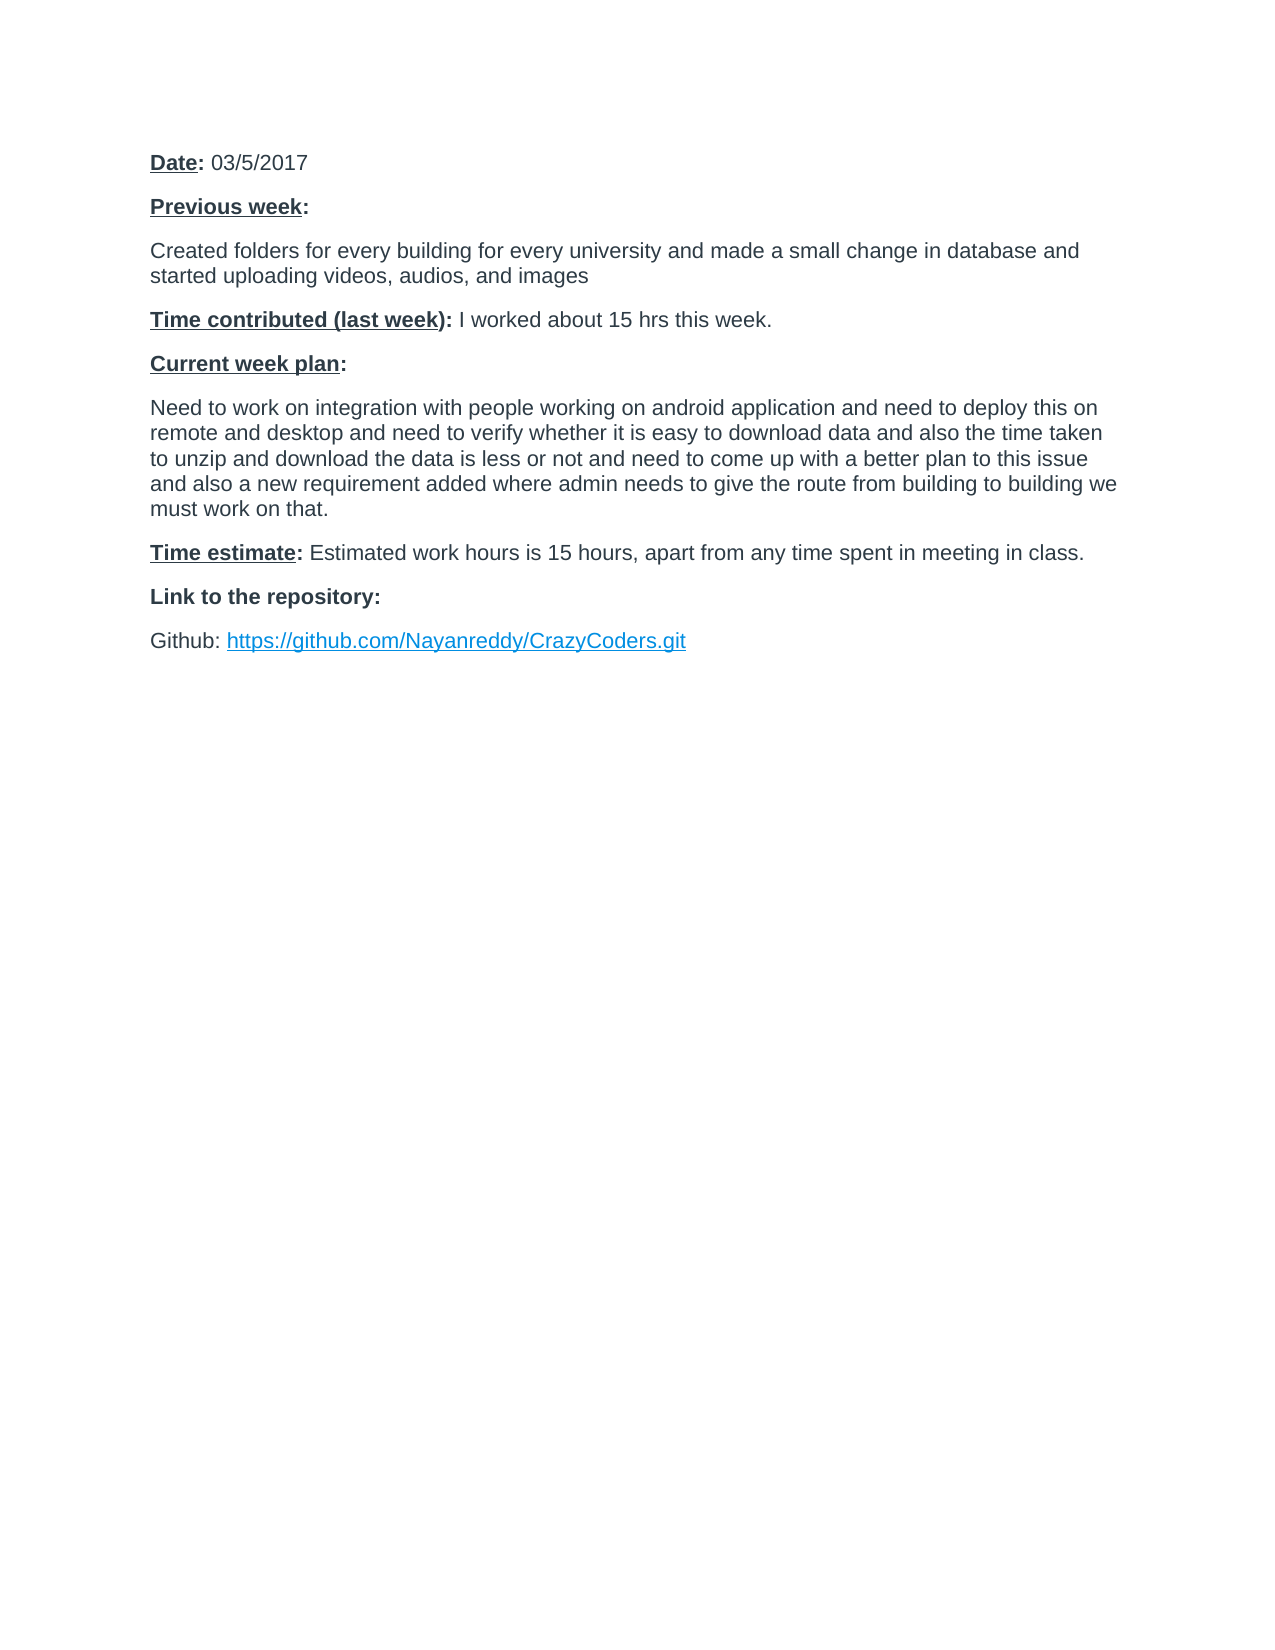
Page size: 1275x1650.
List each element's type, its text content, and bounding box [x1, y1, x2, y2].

text Current week plan: [150, 351, 1125, 376]
text Need to work on integration with people working on android application and need to deploy this on remote and desktop and need to verify whether it is easy to download data and also the time taken to unzip and download the data is less or not and need to come up with a better plan to this issue and also a new requirement added where admin needs to give the route from building to building we must work on that. [150, 395, 1125, 521]
text Time contributed (last week): I worked about 15 hrs this week. [150, 307, 1125, 332]
text Created folders for every building for every university and made a small change in database and started uploading videos, audios, and images [150, 238, 1125, 288]
text Link to the repository: [150, 584, 1125, 609]
text Date: 03/5/2017 [150, 150, 1125, 175]
text Time estimate: Estimated work hours is 15 hours, apart from any time spent in meeting in class. [150, 540, 1125, 565]
text Github: https://github.com/Nayanreddy/CrazyCoders.git [150, 628, 1125, 653]
text Previous week: [150, 194, 1125, 219]
